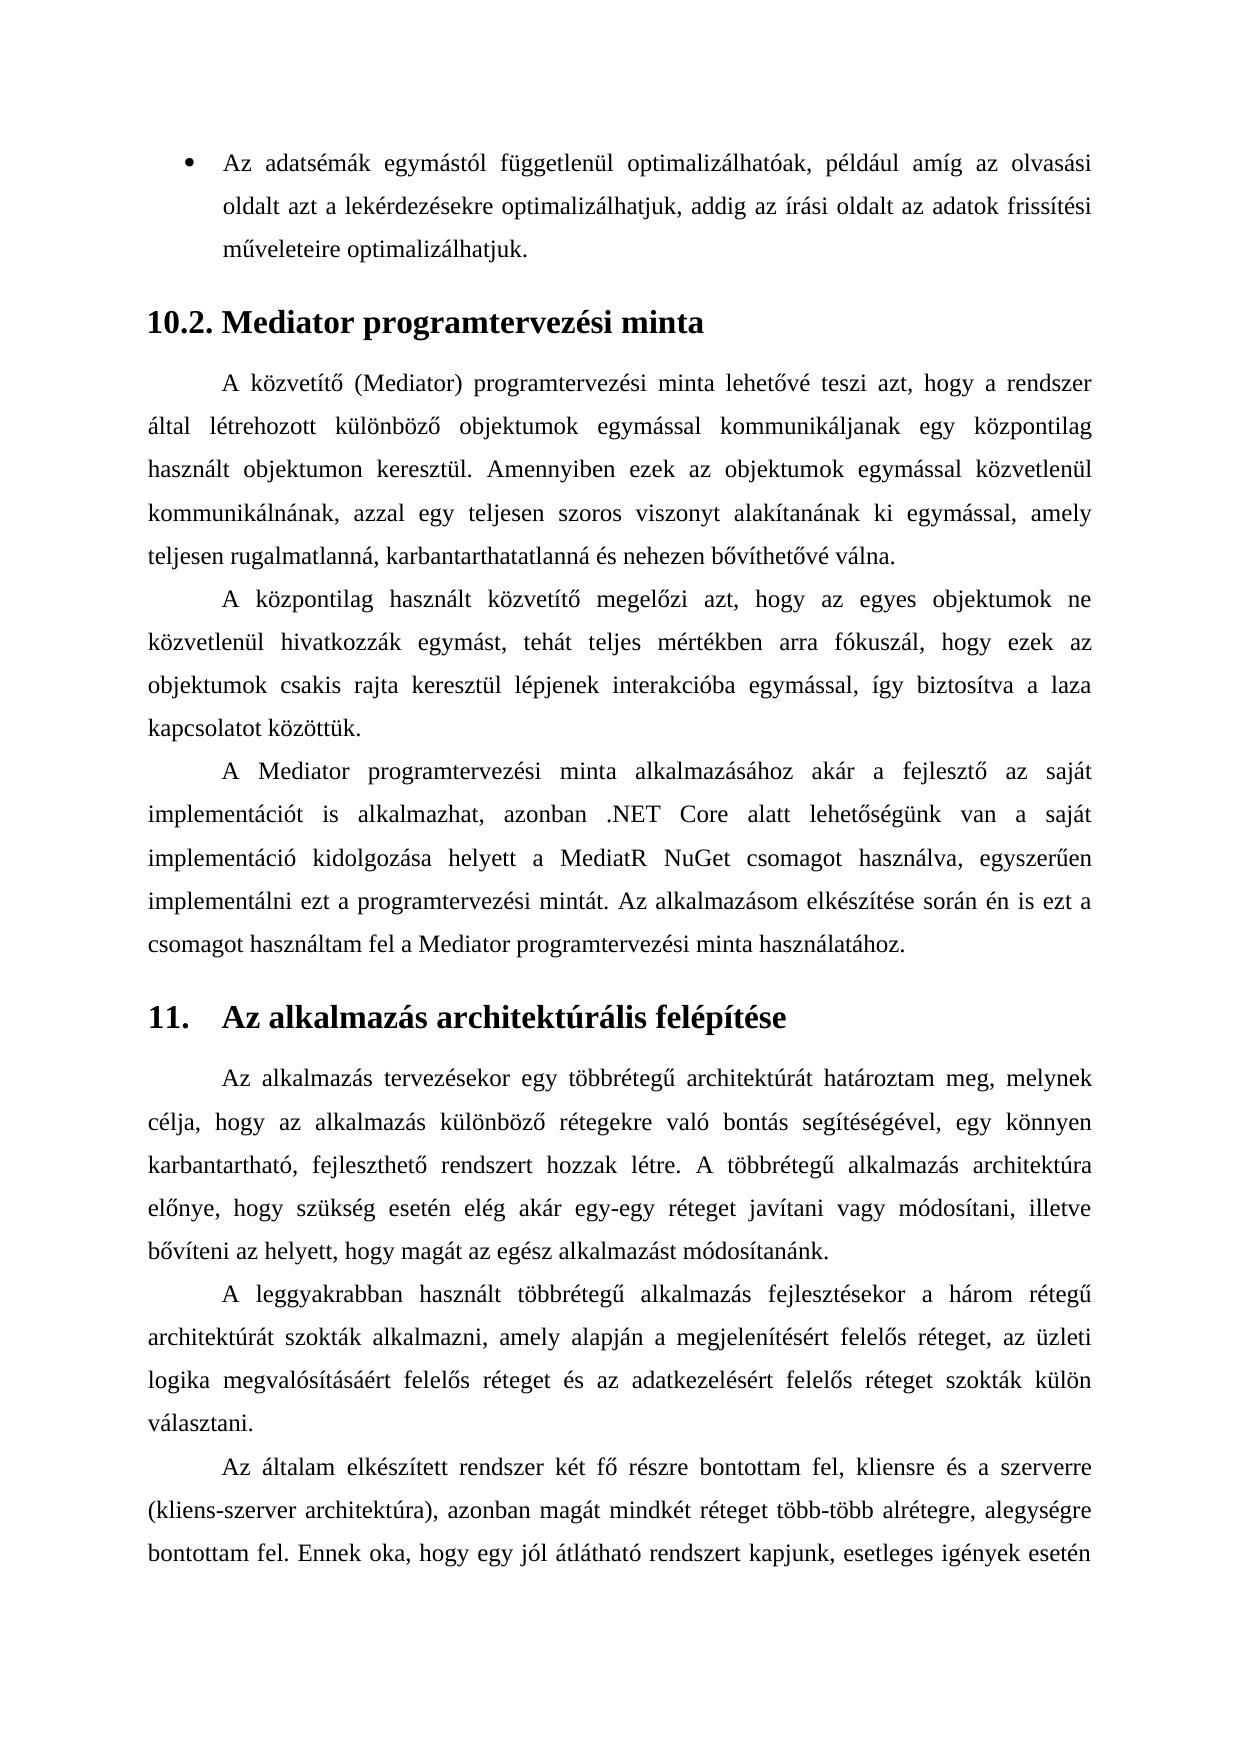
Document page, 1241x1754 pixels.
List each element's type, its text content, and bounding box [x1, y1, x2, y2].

list Az adatsémák egymástól függetlenül optimalizálhatóak, például amíg az olvasási oldalt azt a lekérdezésekre optimalizálhatjuk, addig az írási oldalt az adatok frissítési műveleteire optimalizálhatjuk. [185, 148, 1093, 263]
text A Mediator programtervezési minta alkalmazásához akár a fejlesztő az saját implementációt is alkalmazhat, azonban .NET Core alatt lehetőségünk van a saját implementáció kidolgozása helyett a MediatR NuGet csomagot használva, egyszerűen implementálni ezt a programtervezési mintát. Az alkalmazásom elkészítése során én is ezt a csomagot használtam fel a Mediator programtervezési minta használatához. [148, 756, 1093, 958]
text A közvetítő (Mediator) programtervezési minta lehetővé teszi azt, hogy a rendszer által létrehozott különböző objektumok egymással kommunikáljanak egy központilag használt objektumon keresztül. Amennyiben ezek az objektumok egymással közvetlenül kommunikálnának, azzal egy teljesen szoros viszonyt alakítanának ki egymással, amely teljesen rugalmatlanná, karbantarthatatlanná és nehezen bővíthetővé válna. [148, 368, 1093, 569]
text A központilag használt közvetítő megelőzi azt, hogy az egyes objektumok ne közvetlenül hivatkozzák egymást, tehát teljes mértékben arra fókuszál, hogy ezek az objektumok csakis rajta keresztül lépjenek interakcióba egymással, így biztosítva a laza kapcsolatot közöttük. [148, 584, 1093, 742]
subtitle Mediator programtervezési minta [146, 302, 1093, 340]
text A leggyakrabban használt többrétegű alkalmazás fejlesztésekor a három rétegű architektúrát szokták alkalmazni, amely alapján a megjelenítésért felelős réteget, az üzleti logika megvalósításáért felelős réteget és az adatkezelésért felelős réteget szokták külön választani. [148, 1279, 1093, 1437]
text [148, 1452, 1093, 1567]
text Az alkalmazás tervezésekor egy többrétegű architektúrát határoztam meg, melynek célja, hogy az alkalmazás különböző rétegekre való bontás segítéségével, egy könnyen karbantartható, fejleszthető rendszert hozzak létre. A többrétegű alkalmazás architektúra előnye, hogy szükség esetén elég akár egy-egy réteget javítani vagy módosítani, illetve bővíteni az helyett, hogy magát az egész alkalmazást módosítanánk. [148, 1063, 1093, 1265]
subtitle Az alkalmazás architektúrális felépítése [148, 997, 1093, 1035]
